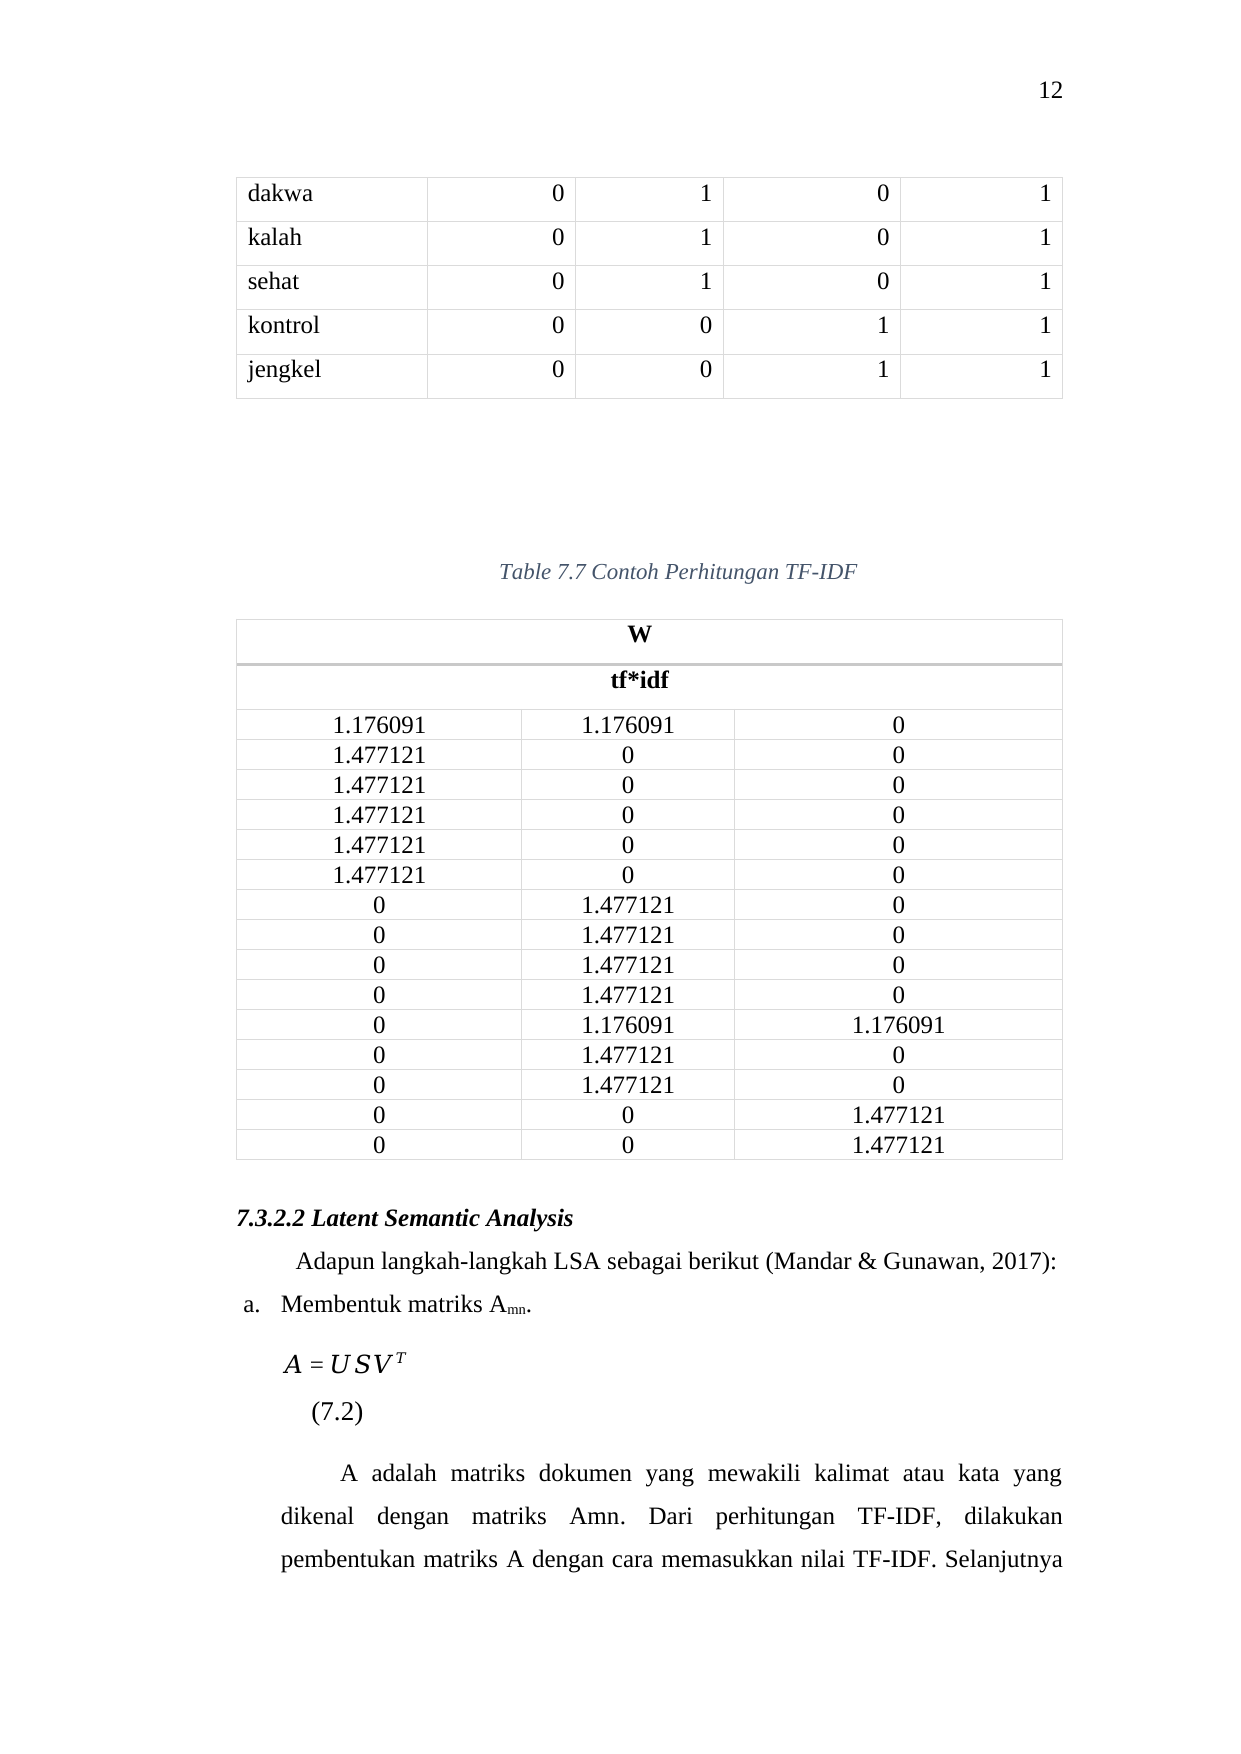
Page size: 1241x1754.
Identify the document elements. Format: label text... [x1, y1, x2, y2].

subtitle Latent Semantic Analysis [236, 1203, 1063, 1232]
table_cell 1 [724, 355, 900, 397]
table_cell kontrol [237, 310, 427, 353]
table_cell 0 [735, 830, 1062, 859]
text 𝐴 = 𝑈𝑆𝑉𝑇 (7.2) [236, 1349, 1063, 1426]
table_cell 1.477121 [237, 770, 521, 799]
table_cell 0 [724, 178, 900, 221]
table_cell 0 [237, 950, 521, 979]
table_cell 1 [901, 266, 1062, 309]
table_cell 0 [522, 770, 734, 799]
table_cell 0 [237, 1100, 521, 1129]
table_cell 0 [522, 830, 734, 859]
table_cell 1 [576, 222, 723, 265]
table_cell kalah [237, 222, 427, 265]
table_cell tf*idf [237, 666, 1062, 709]
table_cell 1 [576, 178, 723, 221]
table_cell 0 [735, 950, 1062, 979]
table_cell 1.477121 [237, 860, 521, 889]
table_cell 1 [901, 310, 1062, 353]
table_cell 0 [735, 920, 1062, 949]
table_cell 1.477121 [735, 1100, 1062, 1129]
table_cell 0 [522, 1100, 734, 1129]
table_cell 0 [237, 890, 521, 919]
table_cell 0 [237, 980, 521, 1009]
table_cell 0 [428, 310, 575, 353]
table_cell 1.477121 [237, 740, 521, 769]
table_cell 0 [735, 890, 1062, 919]
table_cell 0 [237, 1010, 521, 1039]
table_cell 1 [724, 310, 900, 353]
table_cell 0 [576, 355, 723, 397]
table_cell 0 [237, 920, 521, 949]
table_cell 0 [428, 266, 575, 309]
table_cell 1.477121 [522, 1040, 734, 1069]
table_cell jengkel [237, 355, 427, 397]
table_cell 0 [237, 1130, 521, 1159]
table_cell 0 [735, 740, 1062, 769]
table_cell 0 [735, 710, 1062, 739]
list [281, 1458, 1063, 1573]
table_cell 1 [576, 266, 723, 309]
table_cell 0 [428, 178, 575, 221]
table_cell 0 [735, 770, 1062, 799]
table_cell 1.477121 [237, 830, 521, 859]
table_cell 1.477121 [735, 1130, 1062, 1159]
table_cell 0 [237, 1040, 521, 1069]
table_cell 0 [428, 222, 575, 265]
table_cell 1.477121 [522, 1070, 734, 1099]
table_cell 0 [735, 800, 1062, 829]
table_cell 1.176091 [237, 710, 521, 739]
table_cell 1.477121 [522, 890, 734, 919]
table_cell 1.176091 [522, 710, 734, 739]
table_cell 1 [901, 222, 1062, 265]
table_header W [237, 620, 1062, 662]
table_cell 0 [576, 310, 723, 353]
table_cell 1.176091 [522, 1010, 734, 1039]
table_cell 0 [522, 1130, 734, 1159]
table_cell 1.477121 [522, 920, 734, 949]
table_cell 1 [901, 355, 1062, 397]
table_cell 1.477121 [237, 800, 521, 829]
list Membentuk matriks Amn. [243, 1289, 1063, 1318]
table_cell sehat [237, 266, 427, 309]
table_cell 0 [735, 980, 1062, 1009]
table_cell 0 [724, 222, 900, 265]
table_cell 0 [522, 860, 734, 889]
table_cell 1.176091 [735, 1010, 1062, 1039]
table_cell 0 [735, 1070, 1062, 1099]
table_cell 1.477121 [522, 980, 734, 1009]
table_cell 0 [428, 355, 575, 397]
table_cell 0 [724, 266, 900, 309]
table_cell 0 [237, 1070, 521, 1099]
table_cell 1.477121 [522, 950, 734, 979]
table_cell 1 [901, 178, 1062, 221]
table_cell 0 [522, 800, 734, 829]
table_cell 0 [735, 860, 1062, 889]
list Adapun langkah-langkah LSA sebagai berikut : [236, 1246, 1063, 1275]
table_cell dakwa [237, 178, 427, 221]
text Table 7.7 Contoh Perhitungan TF-IDF [236, 558, 1063, 584]
table_cell 0 [522, 740, 734, 769]
table_cell 0 [735, 1040, 1062, 1069]
